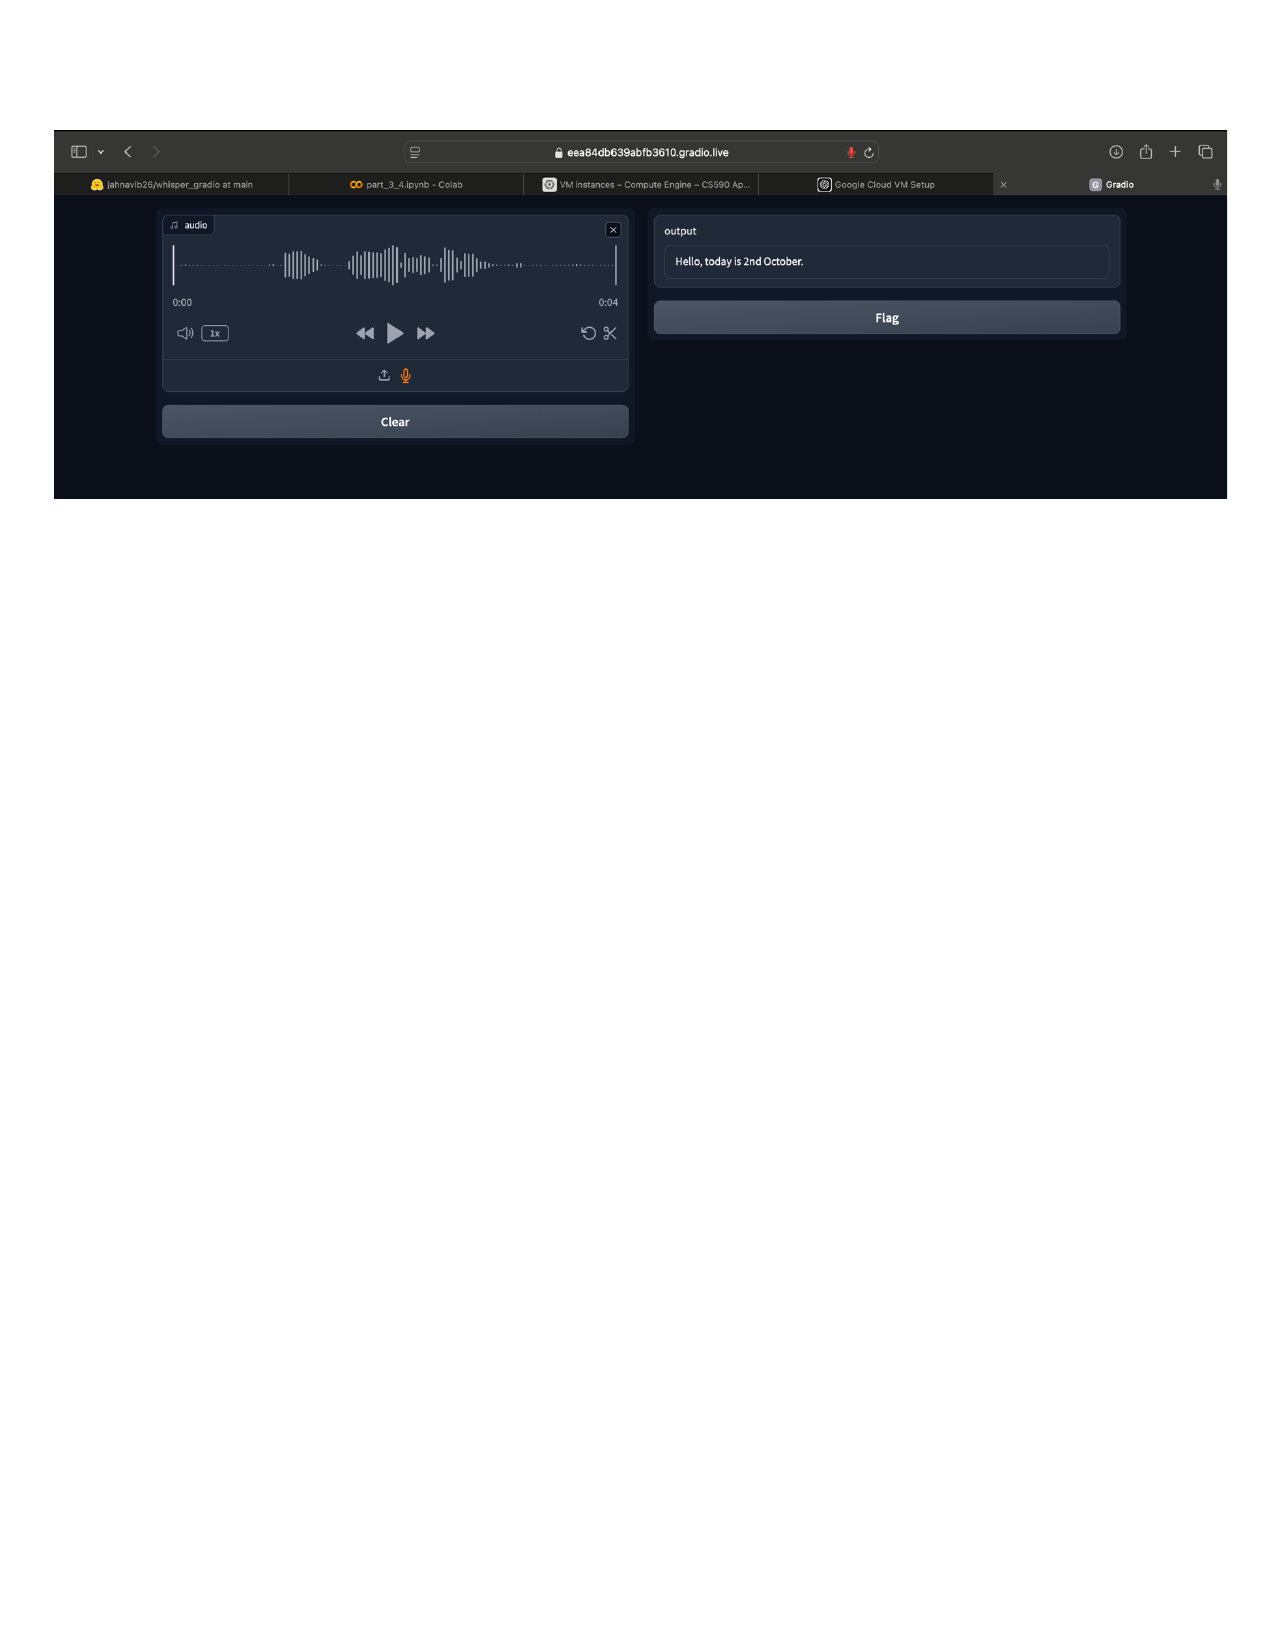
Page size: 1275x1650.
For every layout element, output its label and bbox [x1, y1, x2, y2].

picture [54, 130, 1228, 499]
